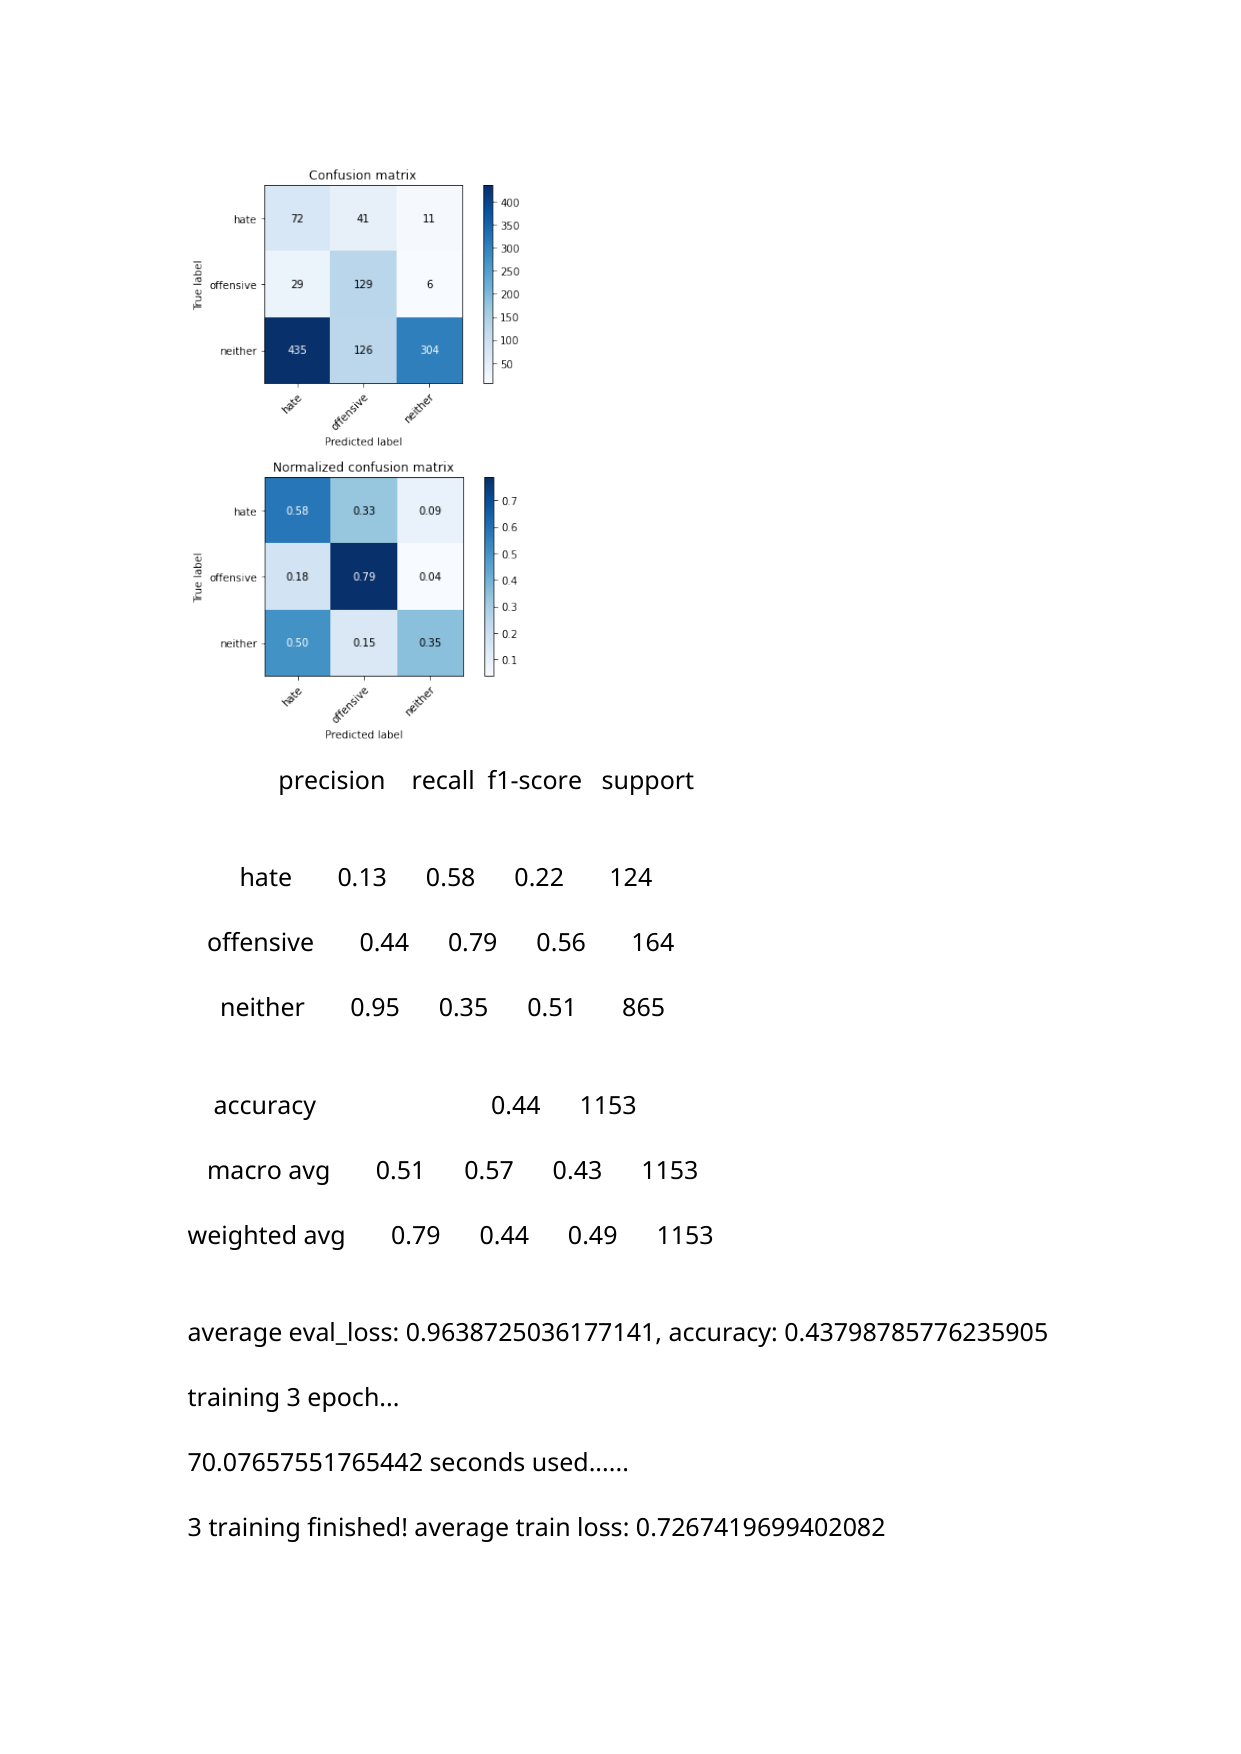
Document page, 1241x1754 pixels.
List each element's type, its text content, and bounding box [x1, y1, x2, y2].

text training 3 epoch... [187, 1364, 1053, 1429]
text accuracy 0.44 1153 [187, 1072, 1053, 1137]
picture [187, 455, 525, 747]
picture [187, 162, 527, 454]
text neither 0.95 0.35 0.51 865 [187, 974, 1053, 1039]
text weighted avg 0.79 0.44 0.49 1153 [187, 1202, 1053, 1267]
text macro avg 0.51 0.57 0.43 1153 [187, 1137, 1053, 1202]
text precision recall f1-score support [187, 747, 1053, 812]
text hate 0.13 0.58 0.22 124 [187, 844, 1053, 909]
text 3 training finished! average train loss: 0.7267419699402082 [187, 1494, 1053, 1559]
text offensive 0.44 0.79 0.56 164 [187, 909, 1053, 974]
text 70.07657551765442 seconds used...... [187, 1429, 1053, 1494]
text average eval_loss: 0.9638725036177141, accuracy: 0.43798785776235905 [187, 1299, 1053, 1364]
